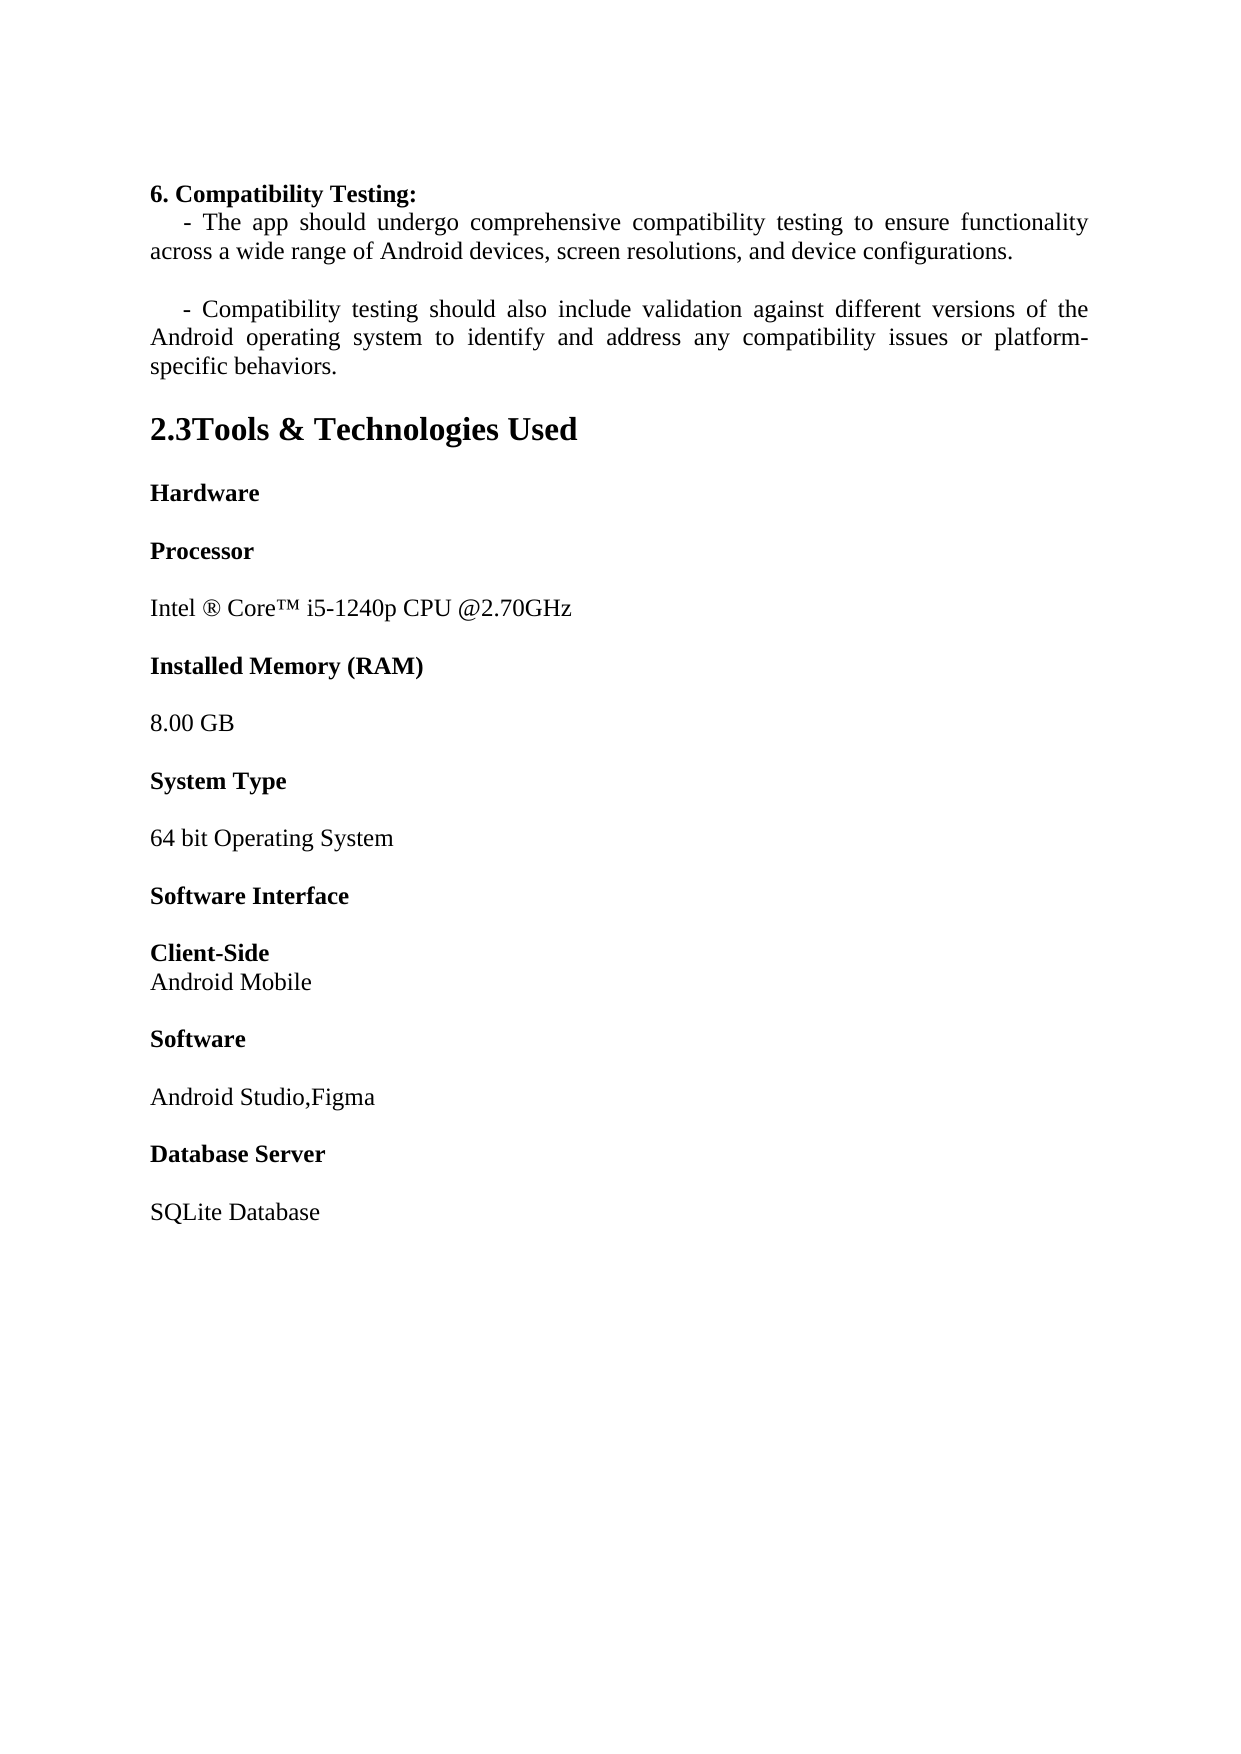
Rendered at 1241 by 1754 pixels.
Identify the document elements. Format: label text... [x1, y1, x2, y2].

text System Type [150, 766, 1090, 794]
text - The app should undergo comprehensive compatibility testing to ensure functionality across a wide range of Android devices, screen resolutions, and device configurations. [150, 207, 1090, 265]
text 8.00 GB [150, 708, 1090, 737]
text Android Mobile [150, 967, 1090, 996]
text Client-Side [150, 938, 1090, 967]
text Hardware [150, 478, 1090, 507]
text 2.3Tools & Technologies Used [150, 409, 1090, 447]
text Software Interface [150, 881, 1090, 909]
text Software [150, 1024, 1090, 1053]
text Android Studio,Figma [150, 1082, 1090, 1111]
text SQLite Database [150, 1197, 1090, 1226]
text Intel ® Core™ i5-1240p CPU @2.70GHz [150, 593, 1090, 622]
text 64 bit Operating System [150, 823, 1090, 852]
text - Compatibility testing should also include validation against different versions of the Android operating system to identify and address any compatibility issues or platform-specific behaviors. [150, 294, 1090, 380]
text Database Server [150, 1139, 1090, 1168]
text Installed Memory (RAM) [150, 651, 1090, 679]
text 6. Compatibility Testing: [150, 179, 1090, 207]
text Processor [150, 536, 1090, 564]
